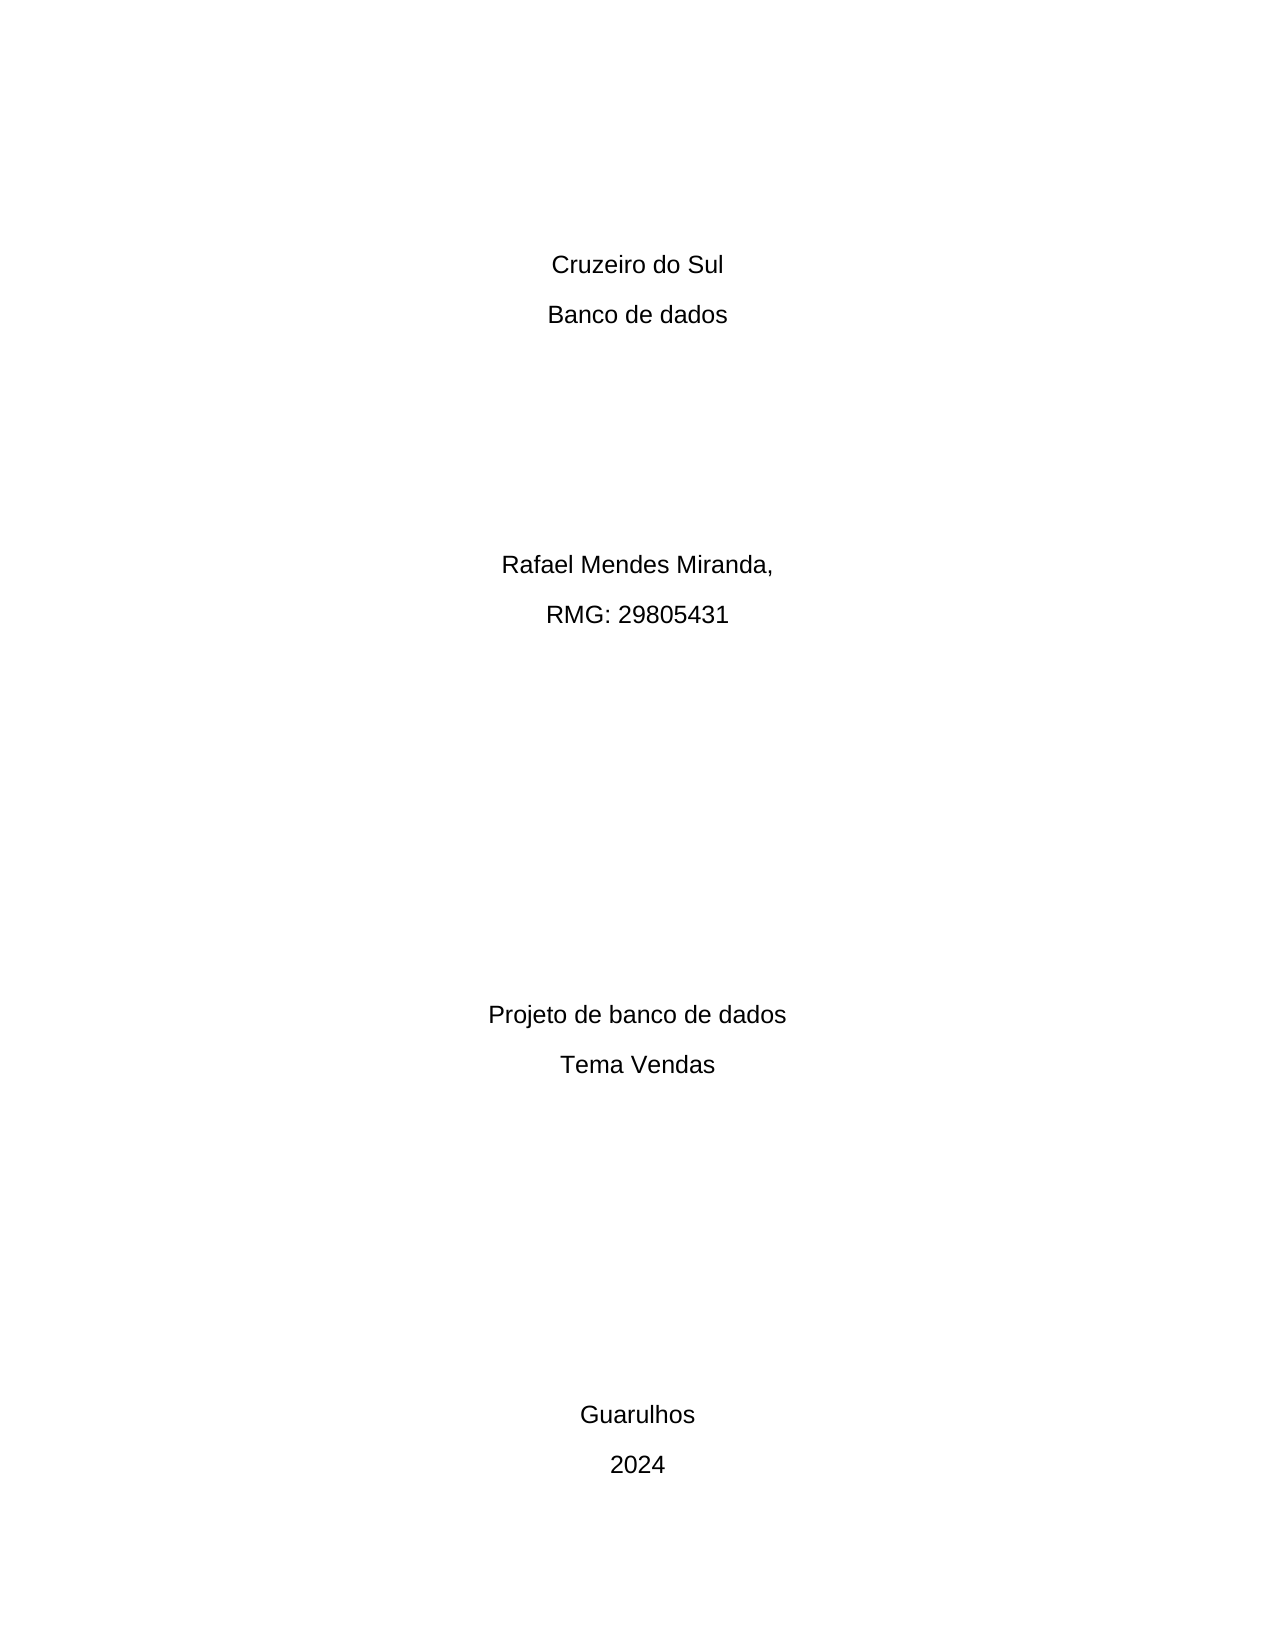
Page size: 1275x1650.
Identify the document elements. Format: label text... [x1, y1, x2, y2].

text Projeto de banco de dados [150, 1000, 1125, 1029]
text Banco de dados [150, 300, 1125, 329]
text RMG: 29805431 [150, 600, 1125, 629]
text Tema Vendas [150, 1050, 1125, 1079]
text Cruzeiro do Sul [150, 250, 1125, 279]
text Guarulhos [150, 1400, 1125, 1429]
text Rafael Mendes Miranda, [150, 550, 1125, 579]
text 2024 [150, 1450, 1125, 1479]
